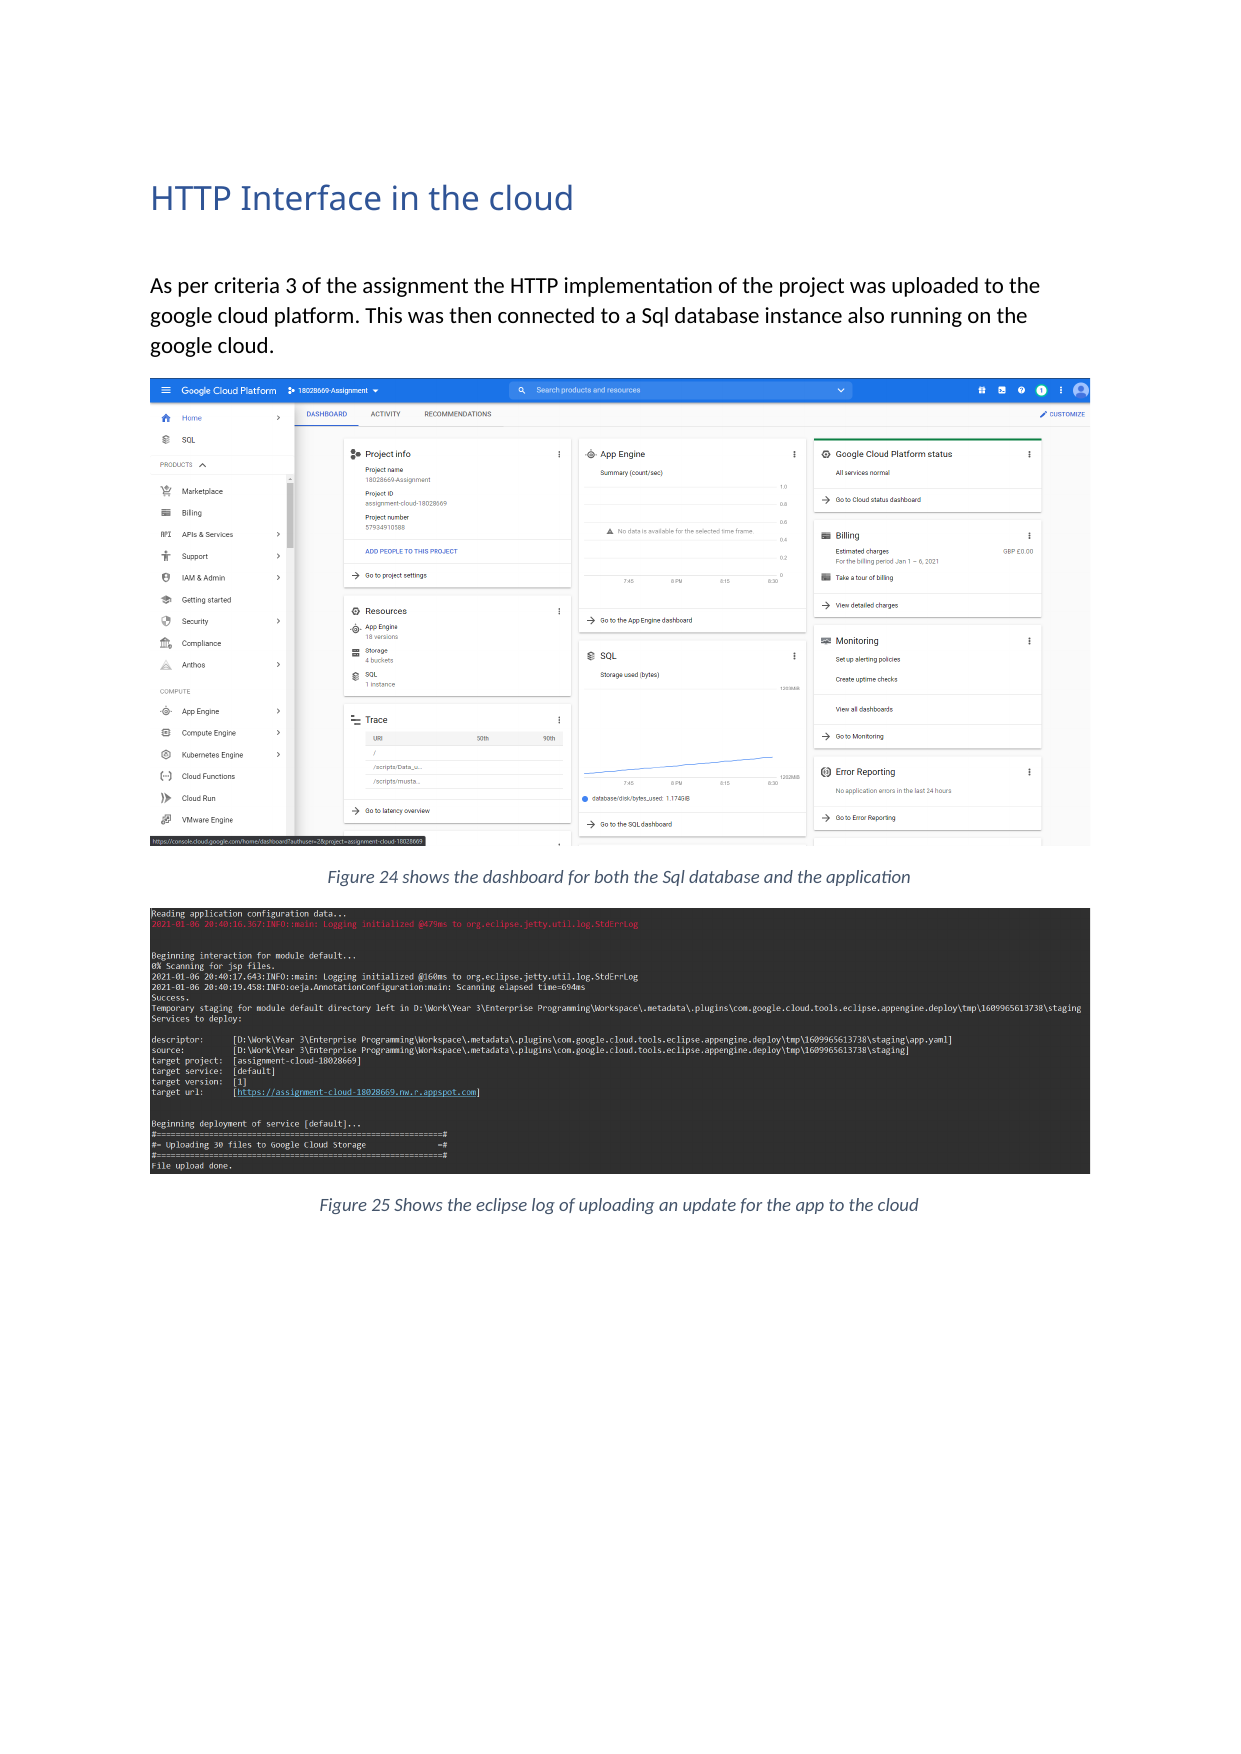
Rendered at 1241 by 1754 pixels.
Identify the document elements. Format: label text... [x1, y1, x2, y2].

text As per criteria 3 of the assignment the HTTP implementation of the project was uploaded to the google cloud platform. This was then connected to a Sql database instance also running on the google cloud. [150, 271, 1090, 359]
picture [150, 908, 1091, 1174]
picture [150, 378, 1091, 846]
subtitle HTTP Interface in the cloud [150, 175, 1090, 220]
